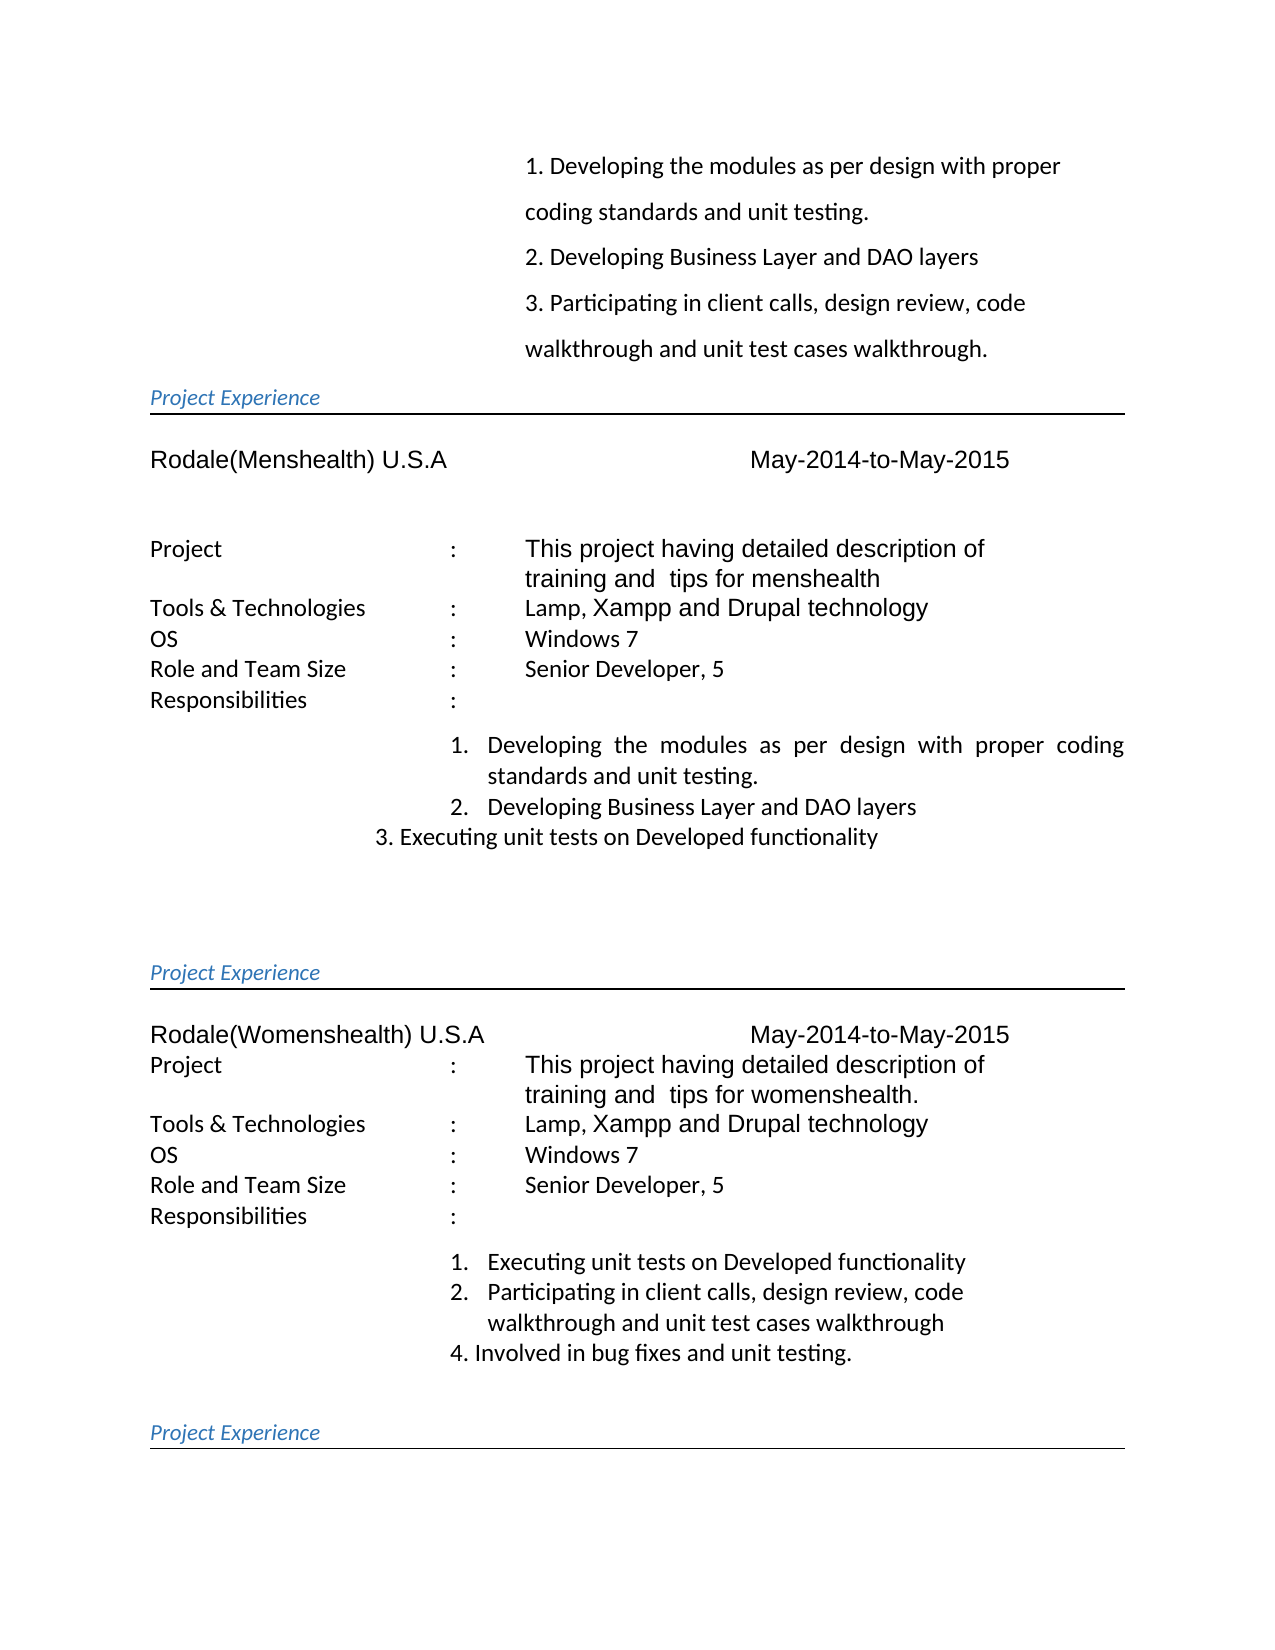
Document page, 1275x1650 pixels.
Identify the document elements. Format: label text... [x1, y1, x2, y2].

text Role and Team Size : Senior Developer, 5 [150, 653, 1125, 684]
list Developing Business Layer and DAO layers [450, 791, 1125, 821]
text training and tips for womenshealth. [150, 1079, 1125, 1108]
list Participating in client calls, design review, code [450, 1276, 1125, 1307]
text OS : Windows 7 [150, 1139, 1125, 1169]
text Responsibilities : [150, 1200, 1125, 1230]
text training and tips for menshealth [150, 563, 1125, 592]
text 3. Participating in client calls, design review, code walkthrough and unit test cases walkthrough. [525, 287, 1125, 363]
text Rodale(Menshealth) U.S.A May-2014-to-May-2015 [150, 445, 1125, 474]
text Rodale(Womenshealth) U.S.A May-2014-to-May-2015 [150, 1020, 1125, 1049]
text Tools & Technologies : Lamp, Xampp and Drupal technology [150, 592, 1125, 623]
list Developing the modules as per design with proper coding standards and unit testing. [450, 729, 1125, 791]
text Project : This project having detailed description of [150, 1049, 1125, 1079]
text 1. Developing the modules as per design with proper coding standards and unit testing. [525, 150, 1125, 226]
list walkthrough and unit test cases walkthrough [487, 1307, 1125, 1337]
text Project : This project having detailed description of [150, 533, 1125, 563]
list Executing unit tests on Developed functionality [450, 1246, 1125, 1276]
list 3. Executing unit tests on Developed functionality [150, 821, 1125, 852]
text Tools & Technologies : Lamp, Xampp and Drupal technology [150, 1108, 1125, 1139]
text Responsibilities : [150, 684, 1125, 714]
subtitle Project Experience [150, 1418, 1125, 1448]
subtitle Project Experience [150, 958, 1125, 988]
text 2. Developing Business Layer and DAO layers [450, 241, 1125, 272]
subtitle Project Experience [150, 383, 1125, 413]
text Role and Team Size : Senior Developer, 5 [150, 1169, 1125, 1200]
list 4. Involved in bug fixes and unit testing. [150, 1337, 1125, 1368]
text OS : Windows 7 [150, 623, 1125, 653]
